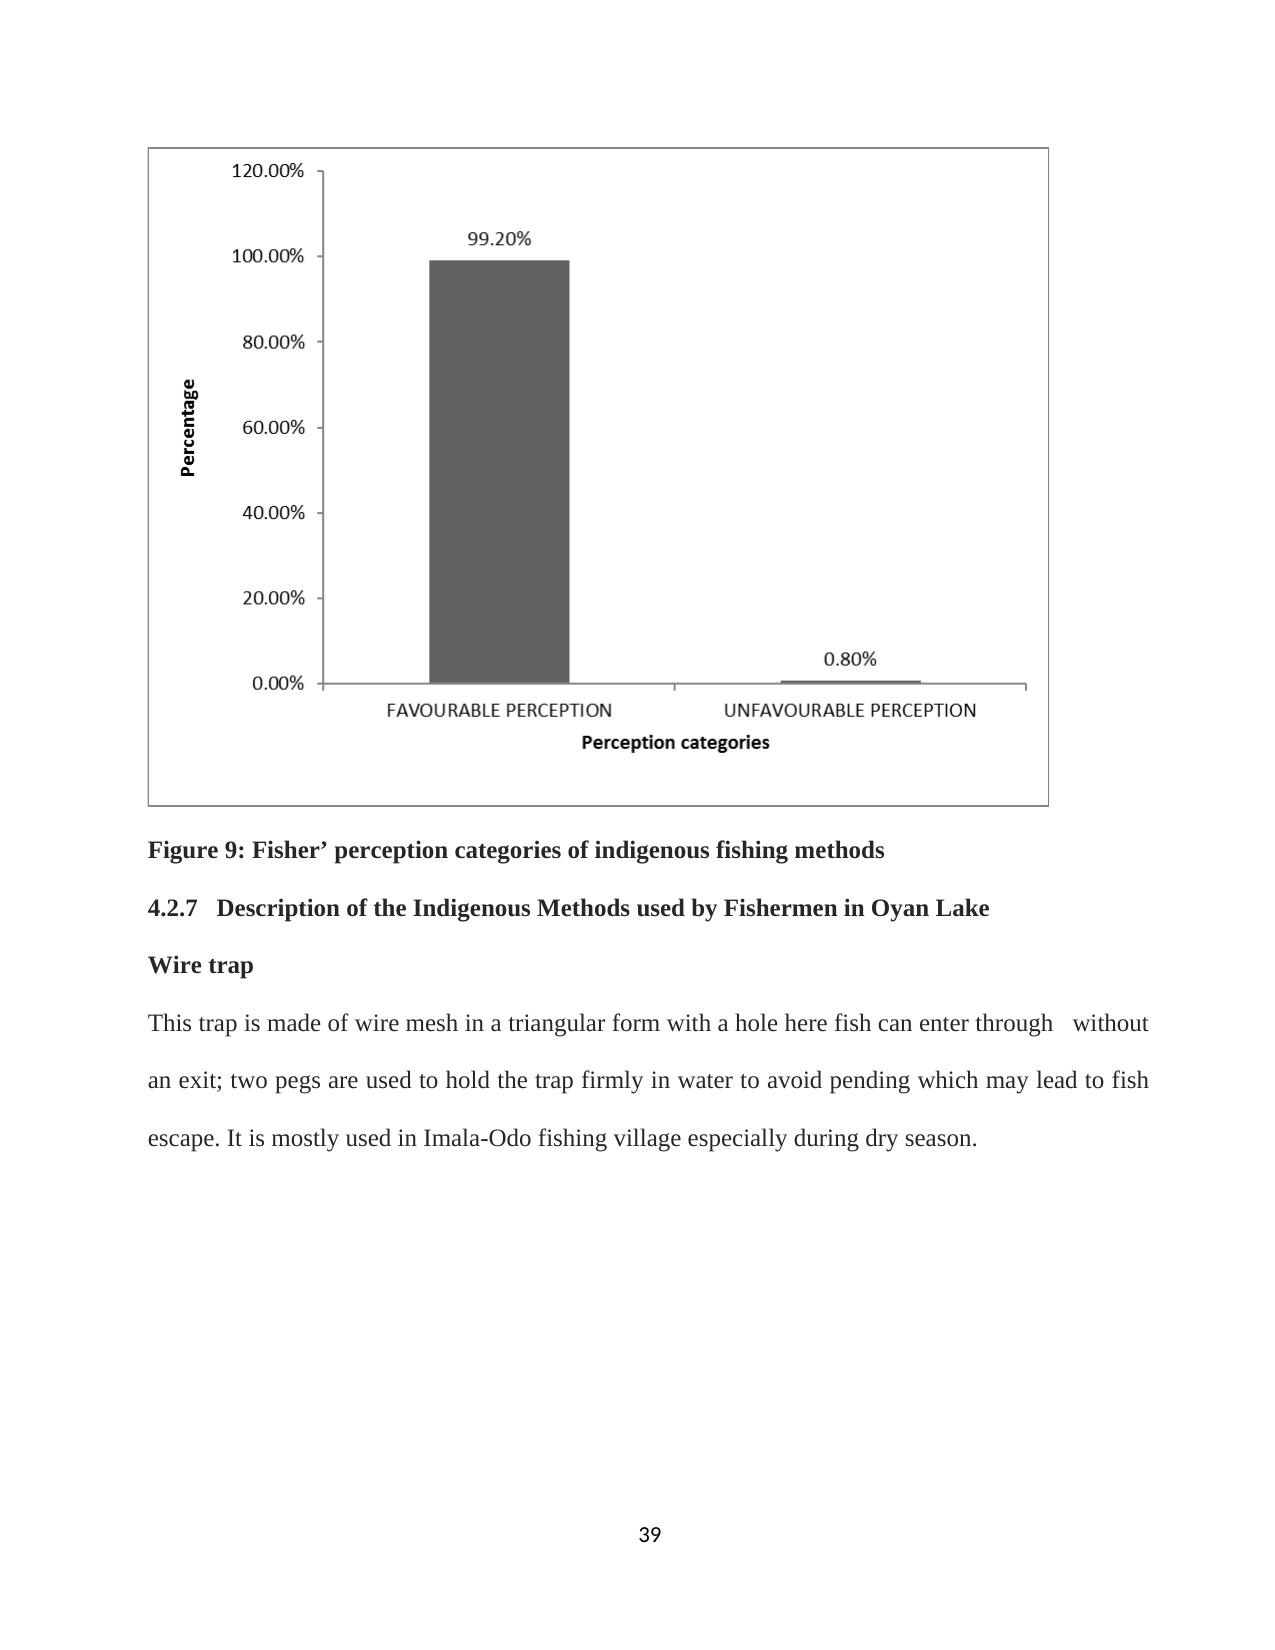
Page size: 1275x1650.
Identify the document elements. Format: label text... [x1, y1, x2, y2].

text Wire trap [148, 950, 1152, 979]
picture [147, 147, 1050, 807]
text Figure 9: Fisher’ perception categories of indigenous fishing methods [148, 835, 1152, 864]
text 4.2.7 Description of the Indigenous Methods used by Fishermen in Oyan Lake [148, 893, 1152, 921]
text This trap is made of wire mesh in a triangular form with a hole here fish can enter through without an exit; two pegs are used to hold the trap firmly in water to avoid pending which may lead to fish escape. It is mostly used in Imala-Odo fishing village especially during dry season. [148, 1008, 1152, 1151]
